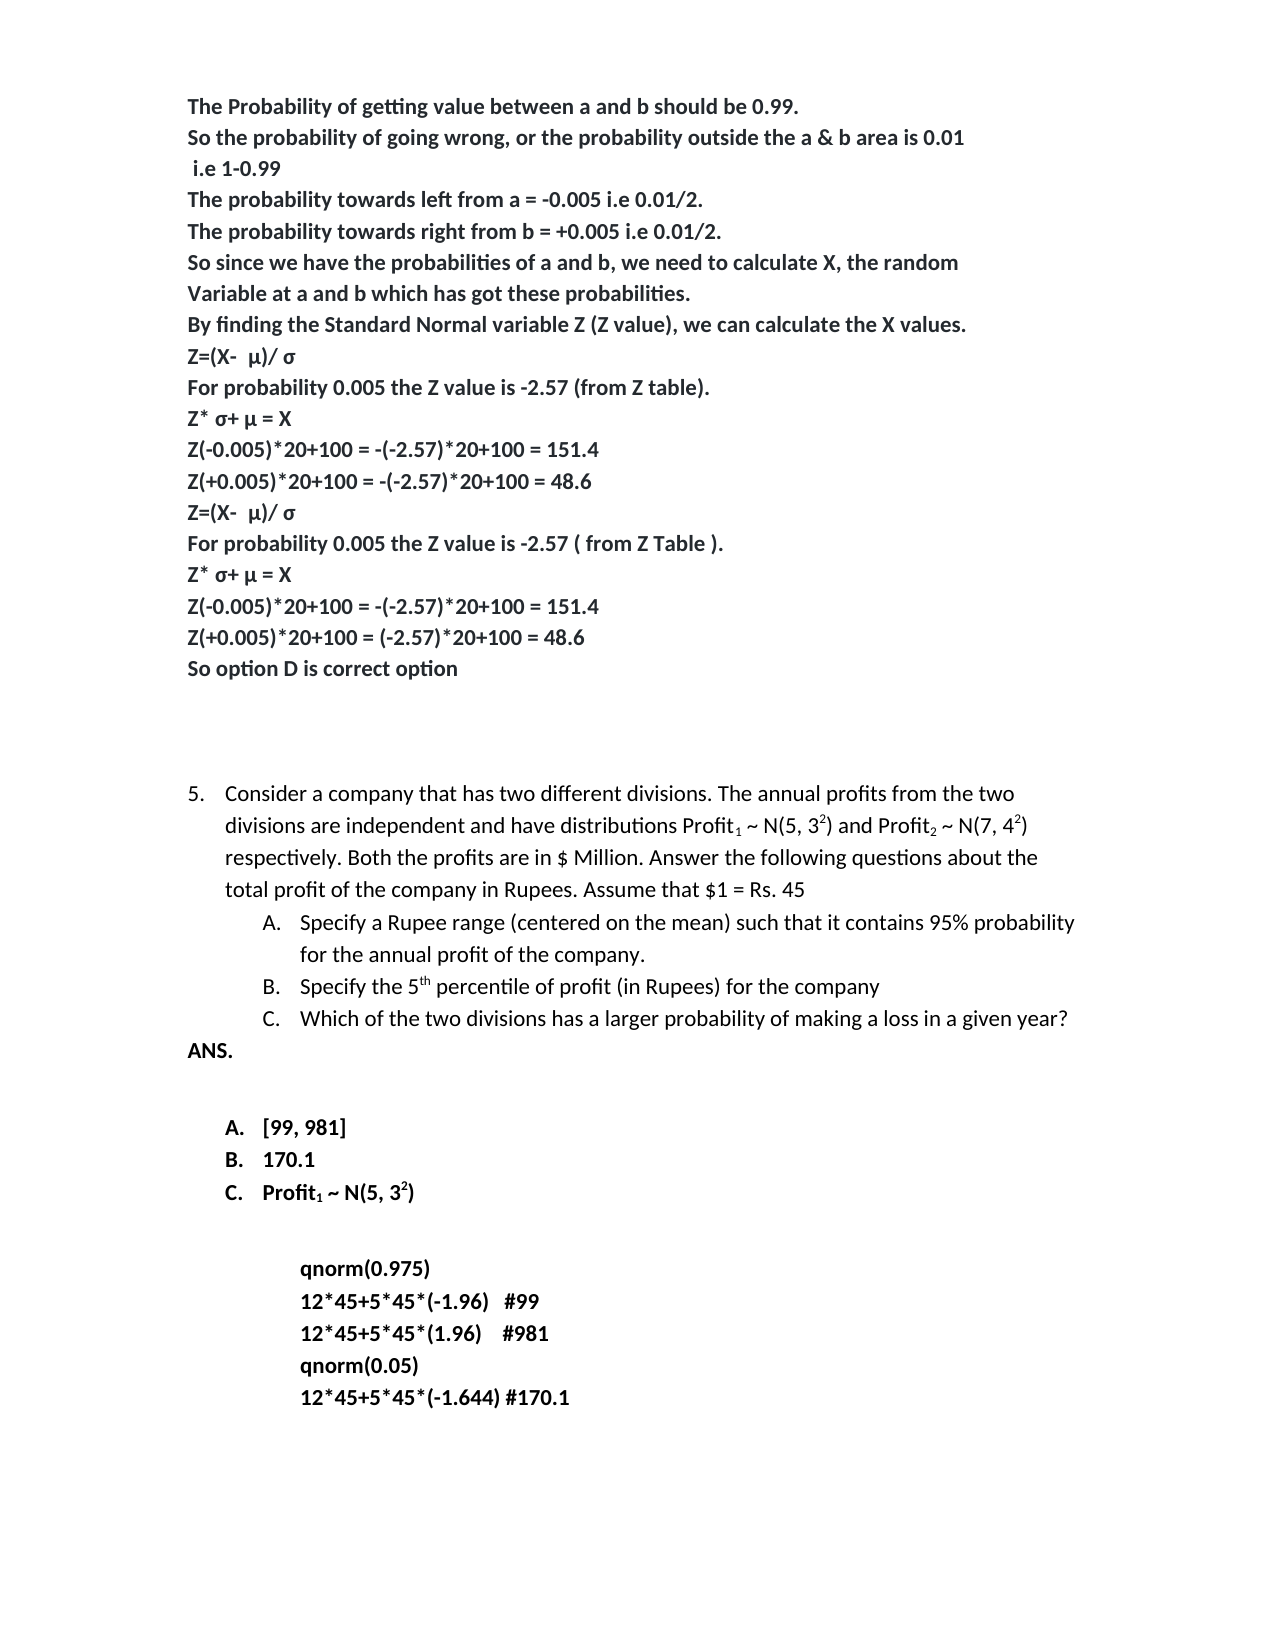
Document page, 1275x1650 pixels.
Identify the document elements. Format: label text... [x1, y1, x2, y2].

text Z* σ+ μ = X [187, 557, 1087, 589]
text Z=(X- μ)/ σ [187, 339, 1087, 370]
text For probability 0.005 the Z value is -2.57 ( from Z Table ). [187, 526, 1087, 557]
text Variable at a and b which has got these probabilities. [187, 276, 1087, 307]
text Z(+0.005)*20+100 = -(-2.57)*20+100 = 48.6 [187, 464, 1087, 495]
text Z(-0.005)*20+100 = -(-2.57)*20+100 = 151.4 [187, 589, 1087, 620]
text For probability 0.005 the Z value is -2.57 (from Z table). [187, 370, 1087, 401]
text So since we have the probabilities of a and b, we need to calculate X, the random [187, 245, 1087, 276]
text By finding the Standard Normal variable Z (Z value), we can calculate the X values. [187, 307, 1087, 339]
list Specify a Rupee range (centered on the mean) such that it contains 95% probability for the annual profit of the company. [262, 908, 1087, 968]
list Specify the 5th percentile of profit (in Rupees) for the company [262, 972, 1087, 1000]
text The Probability of getting value between a and b should be 0.99. [187, 89, 1087, 120]
list [99, 981] [225, 1113, 1087, 1141]
text 12*45+5*45*(1.96) #981 [225, 1319, 1087, 1347]
list 170.1 [225, 1146, 1087, 1173]
text qnorm(0.975) [225, 1254, 1087, 1283]
text Z(-0.005)*20+100 = -(-2.57)*20+100 = 151.4 [187, 432, 1087, 464]
text Z=(X- μ)/ σ [187, 495, 1087, 526]
list Consider a company that has two different divisions. The annual profits from the two divisions are independent and have distributions Profit1 ~ N(5, 32) and Profit2 ~ N(7, 42) respectively. Both the profits are in $ Million. Answer the following questions about the total profit of the company in Rupees. Assume that $1 = Rs. 45 [187, 779, 1087, 903]
list Profit1 ~ N(5, 32) [225, 1178, 1087, 1206]
list Which of the two divisions has a larger probability of making a loss in a given year? [262, 1004, 1087, 1032]
text 12*45+5*45*(-1.96) #99 [225, 1287, 1087, 1315]
text The probability towards right from b = +0.005 i.e 0.01/2. [187, 214, 1087, 245]
text So the probability of going wrong, or the probability outside the a & b area is 0.01 [187, 120, 1087, 151]
text i.e 1-0.99 [187, 151, 1087, 182]
text Z* σ+ μ = X [187, 401, 1087, 432]
text So option D is correct option [187, 651, 1087, 682]
text qnorm(0.05) [300, 1351, 1087, 1379]
text The probability towards left from a = -0.005 i.e 0.01/2. [187, 182, 1087, 214]
text Z(+0.005)*20+100 = (-2.57)*20+100 = 48.6 [187, 620, 1087, 651]
text 12*45+5*45*(-1.644) #170.1 [225, 1383, 1087, 1411]
text ANS. [187, 1036, 1087, 1064]
